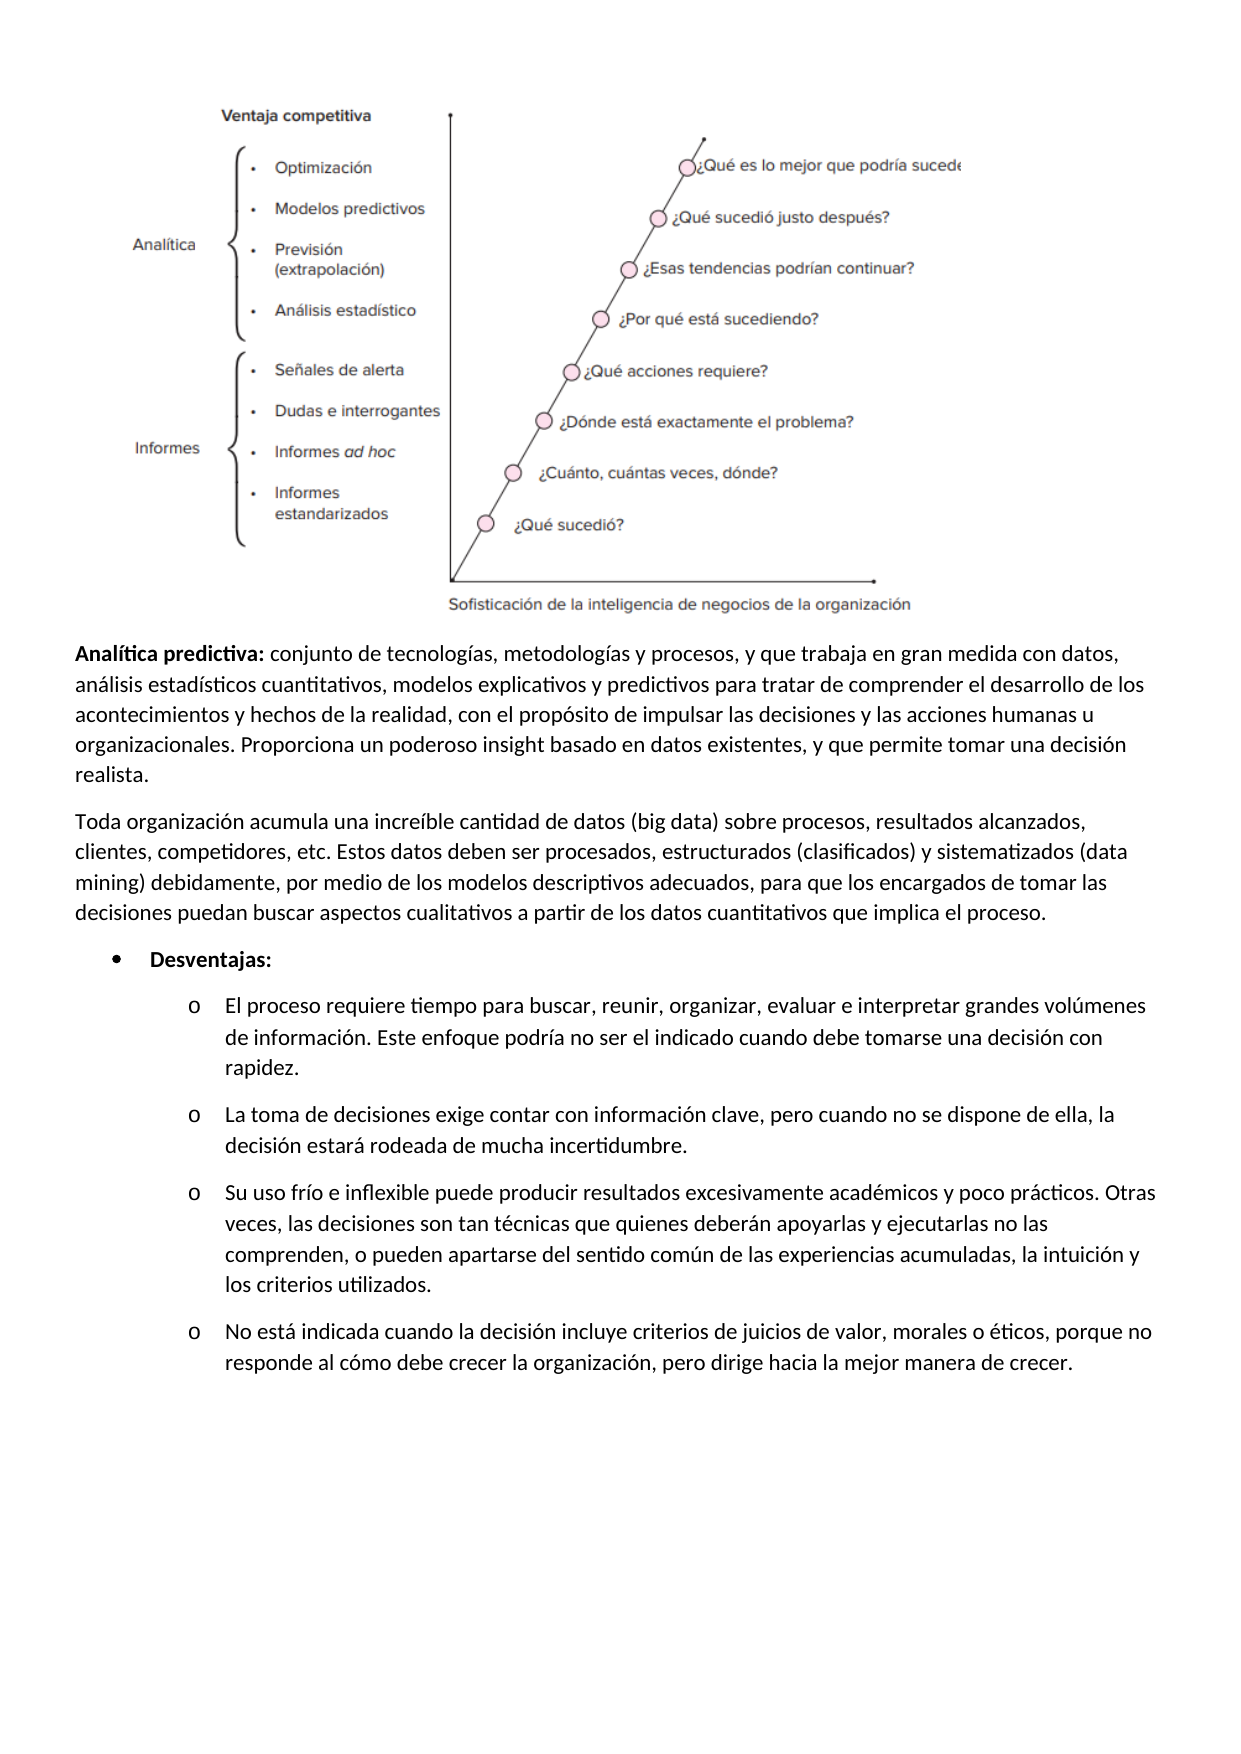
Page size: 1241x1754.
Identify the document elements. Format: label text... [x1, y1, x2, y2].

list No está indicada cuando la decisión incluye criterios de juicios de valor, morales o éticos, porque no responde al cómo debe crecer la organización, pero dirige hacia la mejor manera de crecer. [187, 1317, 1165, 1376]
text Toda organización acumula una increíble cantidad de datos (big data) sobre procesos, resultados alcanzados, clientes, competidores, etc. Estos datos deben ser procesados, estructurados (clasificados) y sistematizados (data mining) debidamente, por medio de los modelos descriptivos adecuados, para que los encargados de tomar las decisiones puedan buscar aspectos cualitativos a partir de los datos cuantitativos que implica el proceso. [75, 807, 1165, 926]
list Su uso frío e inflexible puede producir resultados excesivamente académicos y poco prácticos. Otras veces, las decisiones son tan técnicas que quienes deberán apoyarlas y ejecutarlas no las comprenden, o pueden apartarse del sentido común de las experiencias acumuladas, la intuición y los criterios utilizados. [187, 1178, 1165, 1298]
list El proceso requiere tiempo para buscar, reunir, organizar, evaluar e interpretar grandes volúmenes de información. Este enfoque podría no ser el indicado cuando debe tomarse una decisión con rapidez. [187, 992, 1165, 1081]
list La toma de decisiones exige contar con información clave, pero cuando no se dispone de ella, la decisión estará rodeada de mucha incertidumbre. [187, 1100, 1165, 1159]
text Analítica predictiva: conjunto de tecnologías, metodologías y procesos, y que trabaja en gran medida con datos, análisis estadísticos cuantitativos, modelos explicativos y predictivos para tratar de comprender el desarrollo de los acontecimientos y hechos de la realidad, con el propósito de impulsar las decisiones y las acciones humanas u organizacionales. Proporciona un poderoso insight basado en datos existentes, y que permite tomar una decisión realista. [75, 639, 1165, 788]
picture [75, 75, 961, 621]
list Desventajas: [112, 945, 1165, 973]
